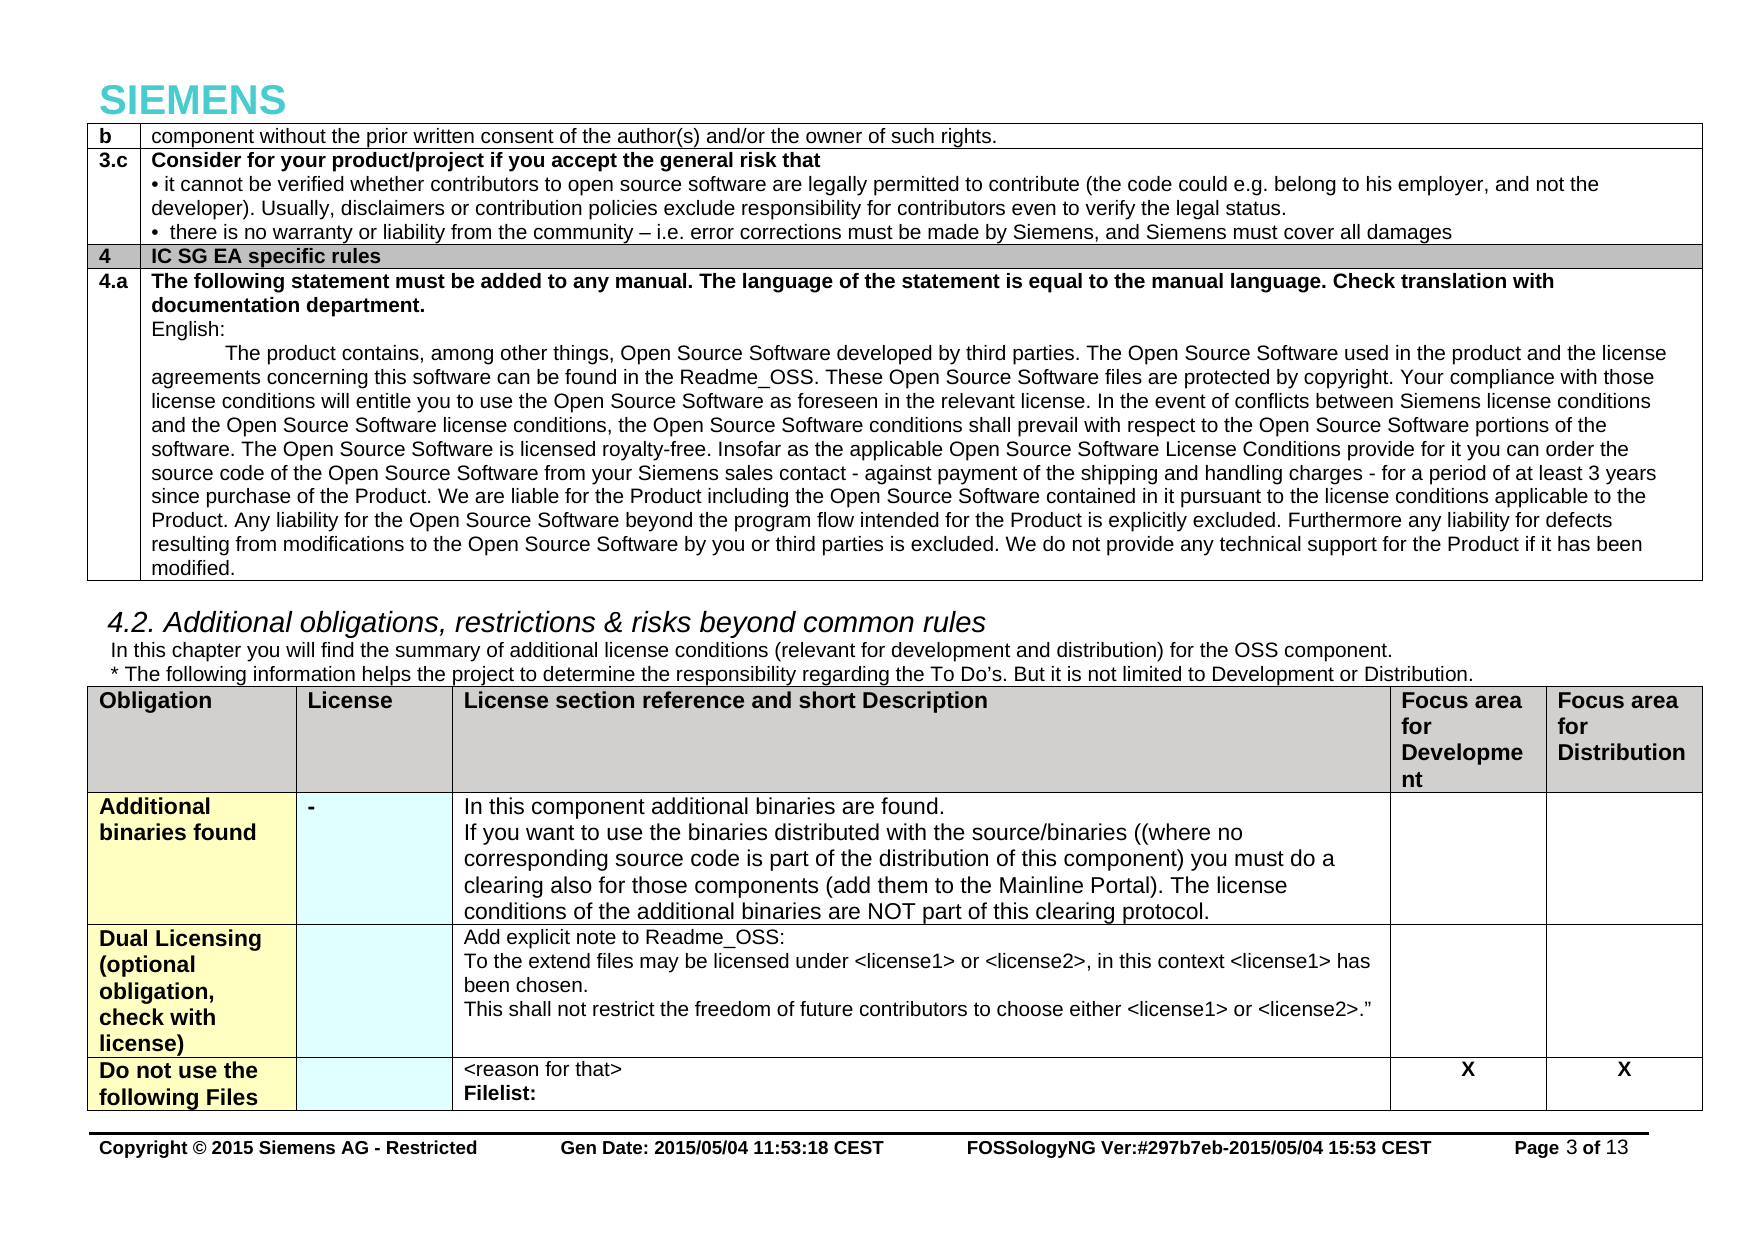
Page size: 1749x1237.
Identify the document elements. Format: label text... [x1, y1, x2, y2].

table_cell [1547, 793, 1702, 924]
table_cell Consider for your product/project if you accept the general risk that • it cannot be verified whether contributors to open source software are legally permitted to contribute (the code could e.g. belong to his employer, and not the developer). Usually, disclaimers or contribution policies exclude responsibility for contributors even to verify the legal status. • there is no warranty or liability from the community – i.e. error corrections must be made by Siemens, and Siemens must cover all damages [141, 149, 1702, 244]
table_cell 4 [88, 245, 140, 268]
table_header Focus area for Development [1391, 687, 1546, 792]
text 4.2. Additional obligations, restrictions & risks beyond common rules [99, 605, 1650, 638]
text In this chapter you will find the summary of additional license conditions (relevant for development and distribution) for the OSS component. [99, 638, 1650, 662]
table_header Focus area for Distribution [1547, 687, 1702, 792]
table_cell The following statement must be added to any manual. The language of the statement is equal to the manual language. Check translation with documentation department. English: The product contains, among other things, Open Source Software developed by third parties. The Open Source Software used in the product and the license agreements concerning this software can be found in the Readme_OSS. These Open Source Software files are protected by copyright. Your compliance with those license conditions will entitle you to use the Open Source Software as foreseen in the relevant license. In the event of conflicts between Siemens license conditions and the Open Source Software license conditions, the Open Source Software conditions shall prevail with respect to the Open Source Software portions of the software. The Open Source Software is licensed royalty-free. Insofar as the applicable Open Source Software License Conditions provide for it you can order the source code of the Open Source Software from your Siemens sales contact - against payment of the shipping and handling charges - for a period of at least 3 years since purchase of the Product. We are liable for the Product including the Open Source Software contained in it pursuant to the license conditions applicable to the Product. Any liability for the Open Source Software beyond the program flow intended for the Product is explicitly excluded. Furthermore any liability for defects resulting from modifications to the Open Source Software by you or third parties is excluded. We do not provide any technical support for the Product if it has been modified. [141, 269, 1702, 580]
table_cell Additional binaries found [88, 793, 296, 924]
table_cell Add explicit note to Readme_OSS: To the extend files may be licensed under <license1> or <license2>, in this context <license1> has been chosen. This shall not restrict the freedom of future contributors to choose either <license1> or <license2>.” [453, 925, 1390, 1057]
table_cell [1391, 925, 1546, 1057]
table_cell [141, 124, 1702, 147]
table_cell 3.b [88, 124, 140, 147]
table_header License [297, 687, 452, 792]
table_cell Do not use the following Files [88, 1058, 296, 1110]
table_cell - [297, 793, 452, 924]
table_cell <reason for that> Filelist: [453, 1058, 1390, 1110]
table_cell X [1391, 1058, 1546, 1110]
table_cell IC SG EA specific rules [141, 245, 1702, 268]
table_cell 4.a [88, 269, 140, 580]
table_cell In this component additional binaries are found. If you want to use the binaries distributed with the source/binaries ((where no corresponding source code is part of the distribution of this component) you must do a clearing also for those components (add them to the Mainline Portal). The license conditions of the additional binaries are NOT part of this clearing protocol. [453, 793, 1390, 924]
table_header Obligation [88, 687, 296, 792]
table_header License section reference and short Description [453, 687, 1390, 792]
table_cell 3.c [88, 149, 140, 244]
text * The following information helps the project to determine the responsibility regarding the To Do’s. But it is not limited to Development or Distribution. [99, 662, 1650, 686]
table_cell [1547, 925, 1702, 1057]
table_cell Dual Licensing (optional obligation, check with license) [88, 925, 296, 1057]
table_cell [1391, 793, 1546, 924]
table_cell [297, 1058, 452, 1110]
table_cell X [1547, 1058, 1702, 1110]
table_cell [297, 925, 452, 1057]
